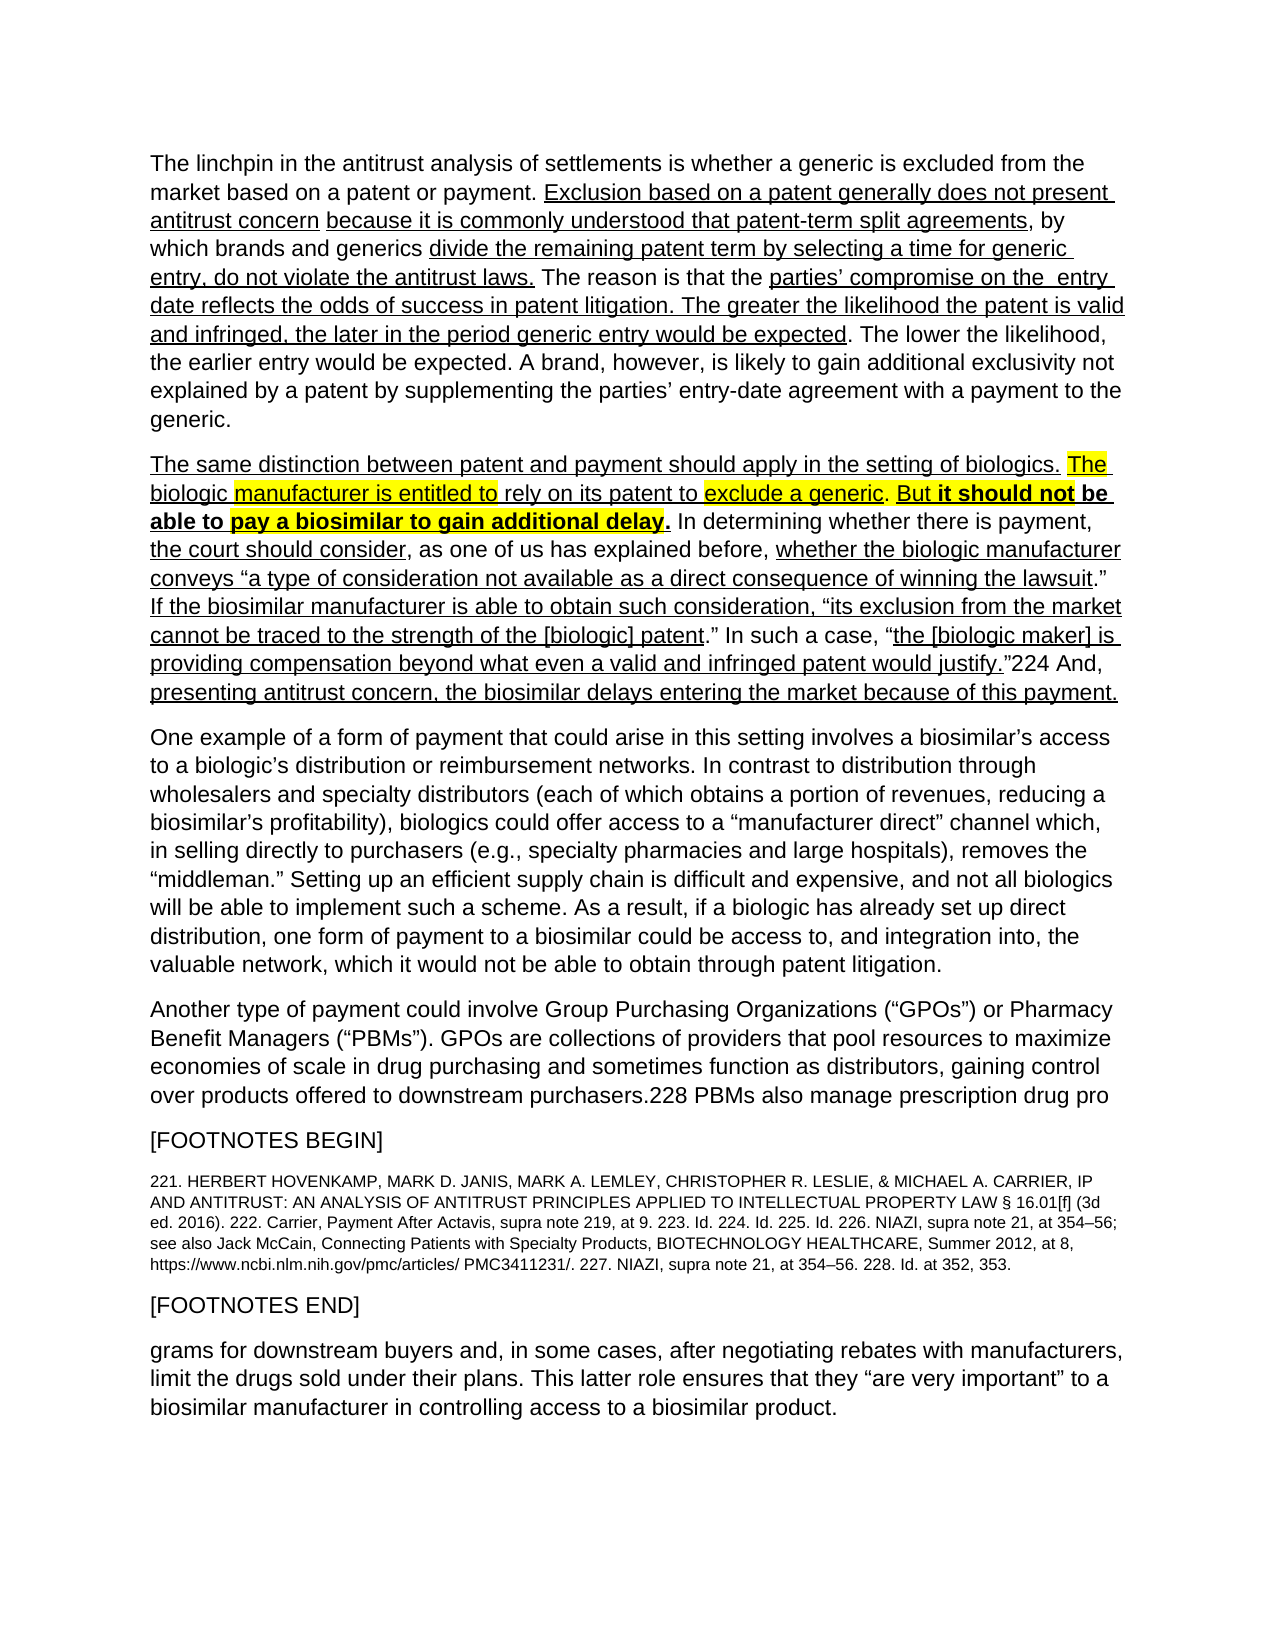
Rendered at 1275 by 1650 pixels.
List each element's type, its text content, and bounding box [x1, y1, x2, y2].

text One example of a form of payment that could arise in this setting involves a biosimilar’s access to a biologic’s distribution or reimbursement networks. In contrast to distribution through wholesalers and specialty distributors (each of which obtains a portion of revenues, reducing a biosimilar’s profitability), biologics could offer access to a “manufacturer direct” channel which, in selling directly to purchasers (e.g., specialty pharmacies and large hospitals), removes the “middleman.” Setting up an efficient supply chain is difficult and expensive, and not all biologics will be able to implement such a scheme. As a result, if a biologic has already set up direct distribution, one form of payment to a biosimilar could be access to, and integration into, the valuable network, which it would not be able to obtain through patent litigation. [150, 724, 1125, 977]
text 221. HERBERT HOVENKAMP, MARK D. JANIS, MARK A. LEMLEY, CHRISTOPHER R. LESLIE, & MICHAEL A. CARRIER, IP AND ANTITRUST: AN ANALYSIS OF ANTITRUST PRINCIPLES APPLIED TO INTELLECTUAL PROPERTY LAW § 16.01[f] (3d ed. 2016). 222. Carrier, Payment After Actavis, supra note 219, at 9. 223. Id. 224. Id. 225. Id. 226. NIAZI, supra note 21, at 354–56; see also Jack McCain, Connecting Patients with Specialty Products, BIOTECHNOLOGY HEALTHCARE, Summer 2012, at 8, https://www.ncbi.nlm.nih.gov/pmc/articles/ PMC3411231/. 227. NIAZI, supra note 21, at 354–56. 228. Id. at 352, 353. [150, 1172, 1125, 1273]
text Another type of payment could involve Group Purchasing Organizations (“GPOs”) or Pharmacy Benefit Managers (“PBMs”). GPOs are collections of providers that pool resources to maximize economies of scale in drug purchasing and sometimes function as distributors, gaining control over products offered to downstream purchasers.228 PBMs also manage prescription drug pro [150, 996, 1125, 1108]
text [FOOTNOTES END] [150, 1292, 1125, 1318]
text The linchpin in the antitrust analysis of settlements is whether a generic is excluded from the market based on a patent or payment. Exclusion based on a patent generally does not present antitrust concern because it is commonly understood that patent-term split agreements, by which brands and generics divide the remaining patent term by selecting a time for generic entry, do not violate the antitrust laws. The reason is that the parties’ compromise on the entry date reflects the odds of success in patent litigation. The greater the likelihood the patent is valid and infringed, the later in the period generic entry would be expected. The lower the likelihood, the earlier entry would be expected. A brand, however, is likely to gain additional exclusivity not explained by a patent by supplementing the parties’ entry-date agreement with a payment to the generic. [150, 150, 1125, 315]
text grams for downstream buyers and, in some cases, after negotiating rebates with manufacturers, limit the drugs sold under their plans. This latter role ensures that they “are very important” to a biosimilar manufacturer in controlling access to a biosimilar product. [150, 1337, 1125, 1420]
text The linchpin in the antitrust analysis of settlements is whether a generic is excluded from the market based on a patent or payment. Exclusion based on a patent generally does not present antitrust concern because it is commonly understood that patent-term split agreements, by which brands and generics divide the remaining patent term by selecting a time for generic entry, do not violate the antitrust laws. The reason is that the parties’ compromise on the entry date reflects the odds of success in patent litigation. The greater the likelihood the patent is valid and infringed, the later in the period generic entry would be expected. The lower the likelihood, the earlier entry would be expected. A brand, however, is likely to gain additional exclusivity not explained by a patent by supplementing the parties’ entry-date agreement with a payment to the generic. [150, 316, 1125, 432]
text [FOOTNOTES BEGIN] [150, 1127, 1125, 1153]
text The same distinction between patent and payment should apply in the setting of biologics. The biologic manufacturer is entitled to rely on its patent to exclude a generic. But it should not be able to pay a biosimilar to gain additional delay. In determining whether there is payment, the court should consider, as one of us has explained before, whether the biologic manufacturer conveys “a type of consideration not available as a direct consequence of winning the lawsuit.” If the biosimilar manufacturer is able to obtain such consideration, “its exclusion from the market cannot be traced to the strength of the [biologic] patent.” In such a case, “the [biologic maker] is providing compensation beyond what even a valid and infringed patent would justify.”224 And, presenting antitrust concern, the biosimilar delays entering the market because of this payment. [150, 451, 1125, 705]
